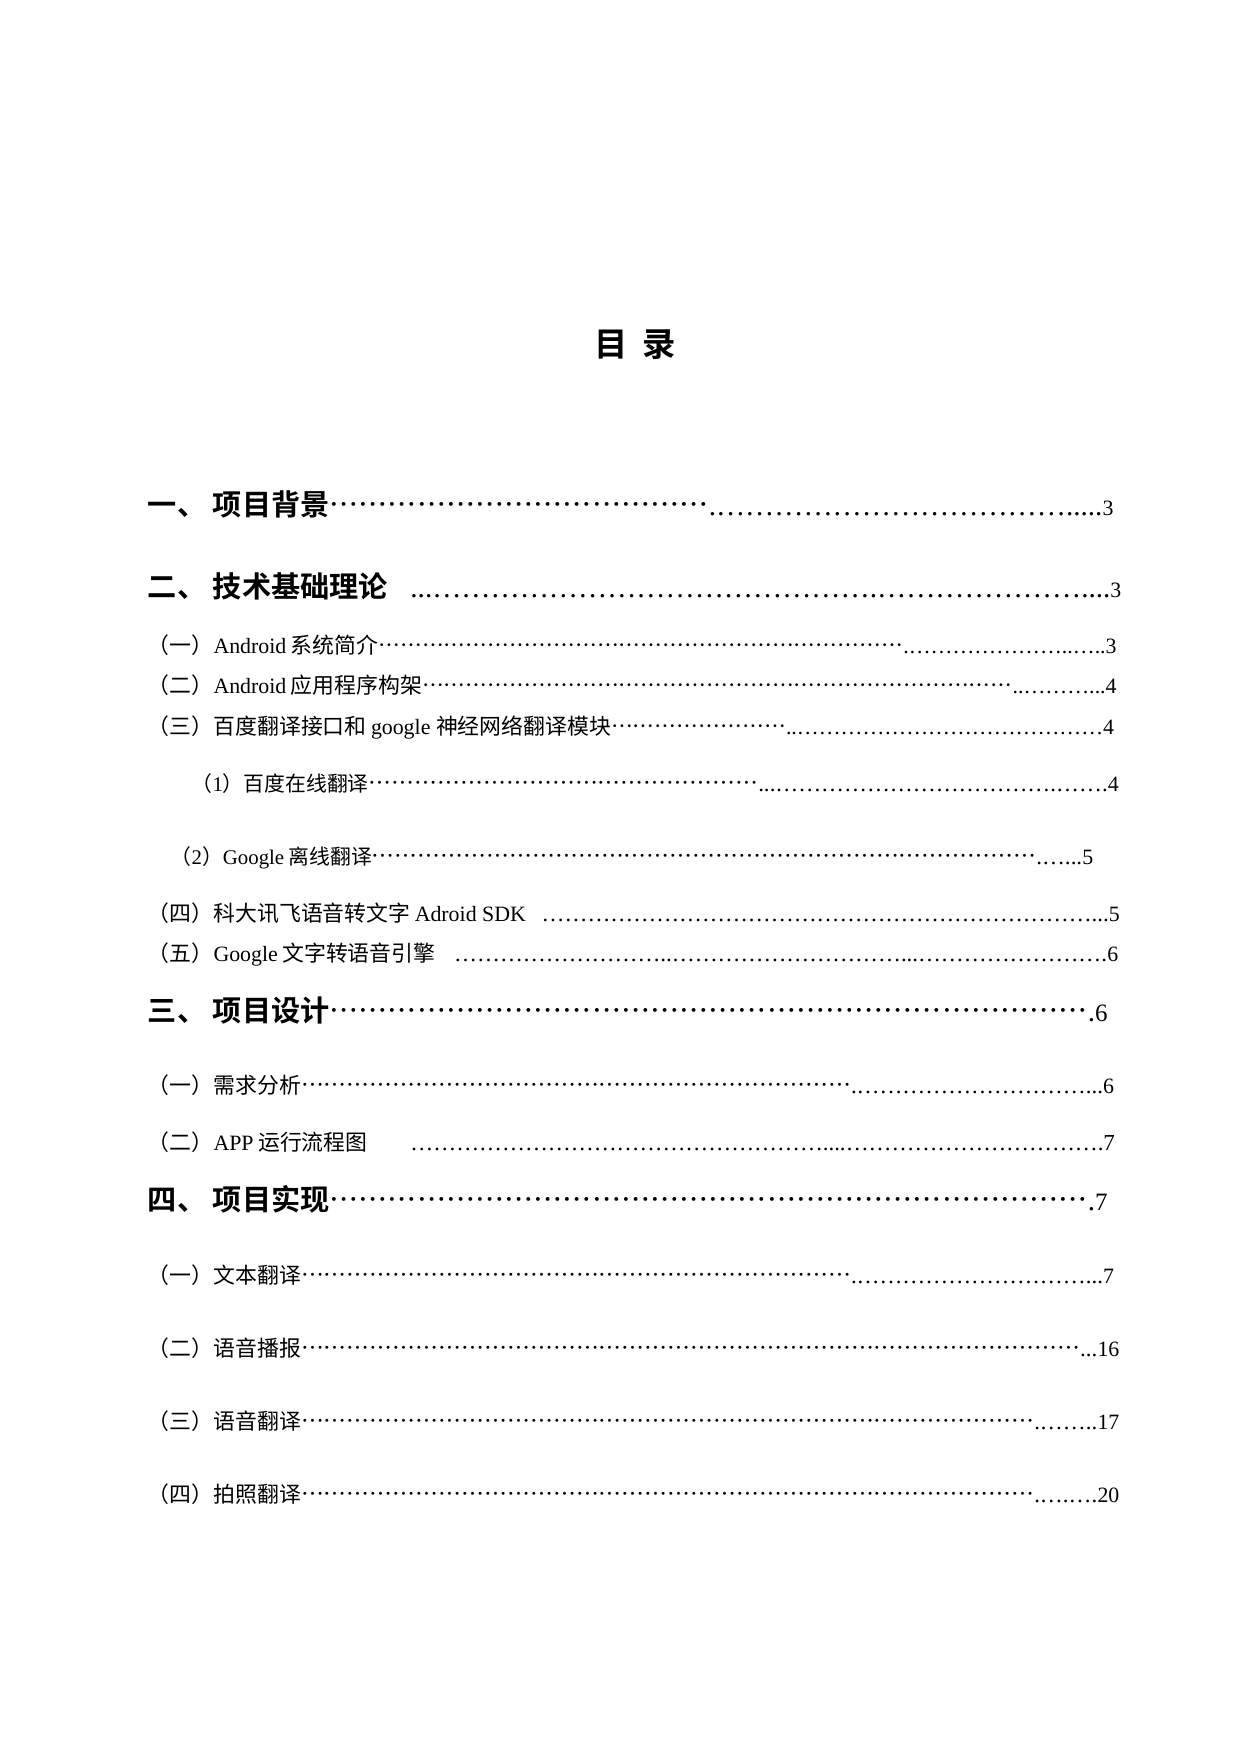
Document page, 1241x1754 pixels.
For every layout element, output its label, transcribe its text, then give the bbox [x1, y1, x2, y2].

text （2）Google离线翻译…………………………………………………………………………….…...5 [148, 822, 1122, 887]
text （一）Android系统简介……………………………………………………………….…………………..…..3 [148, 627, 1122, 660]
text （一）需求分析……………………………………………………………….…………………………...6 [148, 1051, 1122, 1116]
text 四、 项目实现…………………………………………………………………….7 [148, 1165, 1122, 1230]
text 三、 项目设计…………………………………………………………………….6 [148, 976, 1122, 1041]
text （四）拍照翻译…………………………………………………………………………………….….….20 [148, 1460, 1122, 1525]
text （三）语音翻译…………………………………………………………………………………….……..17 [148, 1387, 1122, 1452]
text （二）语音播报…………………………………………………………………………………………...16 [148, 1314, 1122, 1379]
text （三）百度翻译接口和google 神经网络翻译模块……………………..……………………………………4 [148, 708, 1122, 741]
text （1）百度在线翻译……………………………………………...……………………………….…….4 [148, 749, 1122, 814]
text 目 录 [148, 309, 1122, 374]
text （二）Android应用程序构架………………………………………………………………………..………...4 [148, 668, 1122, 700]
text （一）文本翻译……………………………………………………………….…………………………...7 [148, 1241, 1122, 1306]
text （四）科大讯飞语音转文字Adroid SDK ………………………………………………………………...5 [148, 895, 1122, 928]
text （五）Google文字转语音引擎 ………………………..…………………………...…………………….6 [148, 936, 1122, 968]
text （二）APP运行流程图 ………………………………………………....…………………………….7 [148, 1125, 1122, 1157]
text 一、 项目背景………………………………….……………………………….....3二、 技术基础理论 ...……………………………………….…………………....3 [148, 471, 1122, 617]
